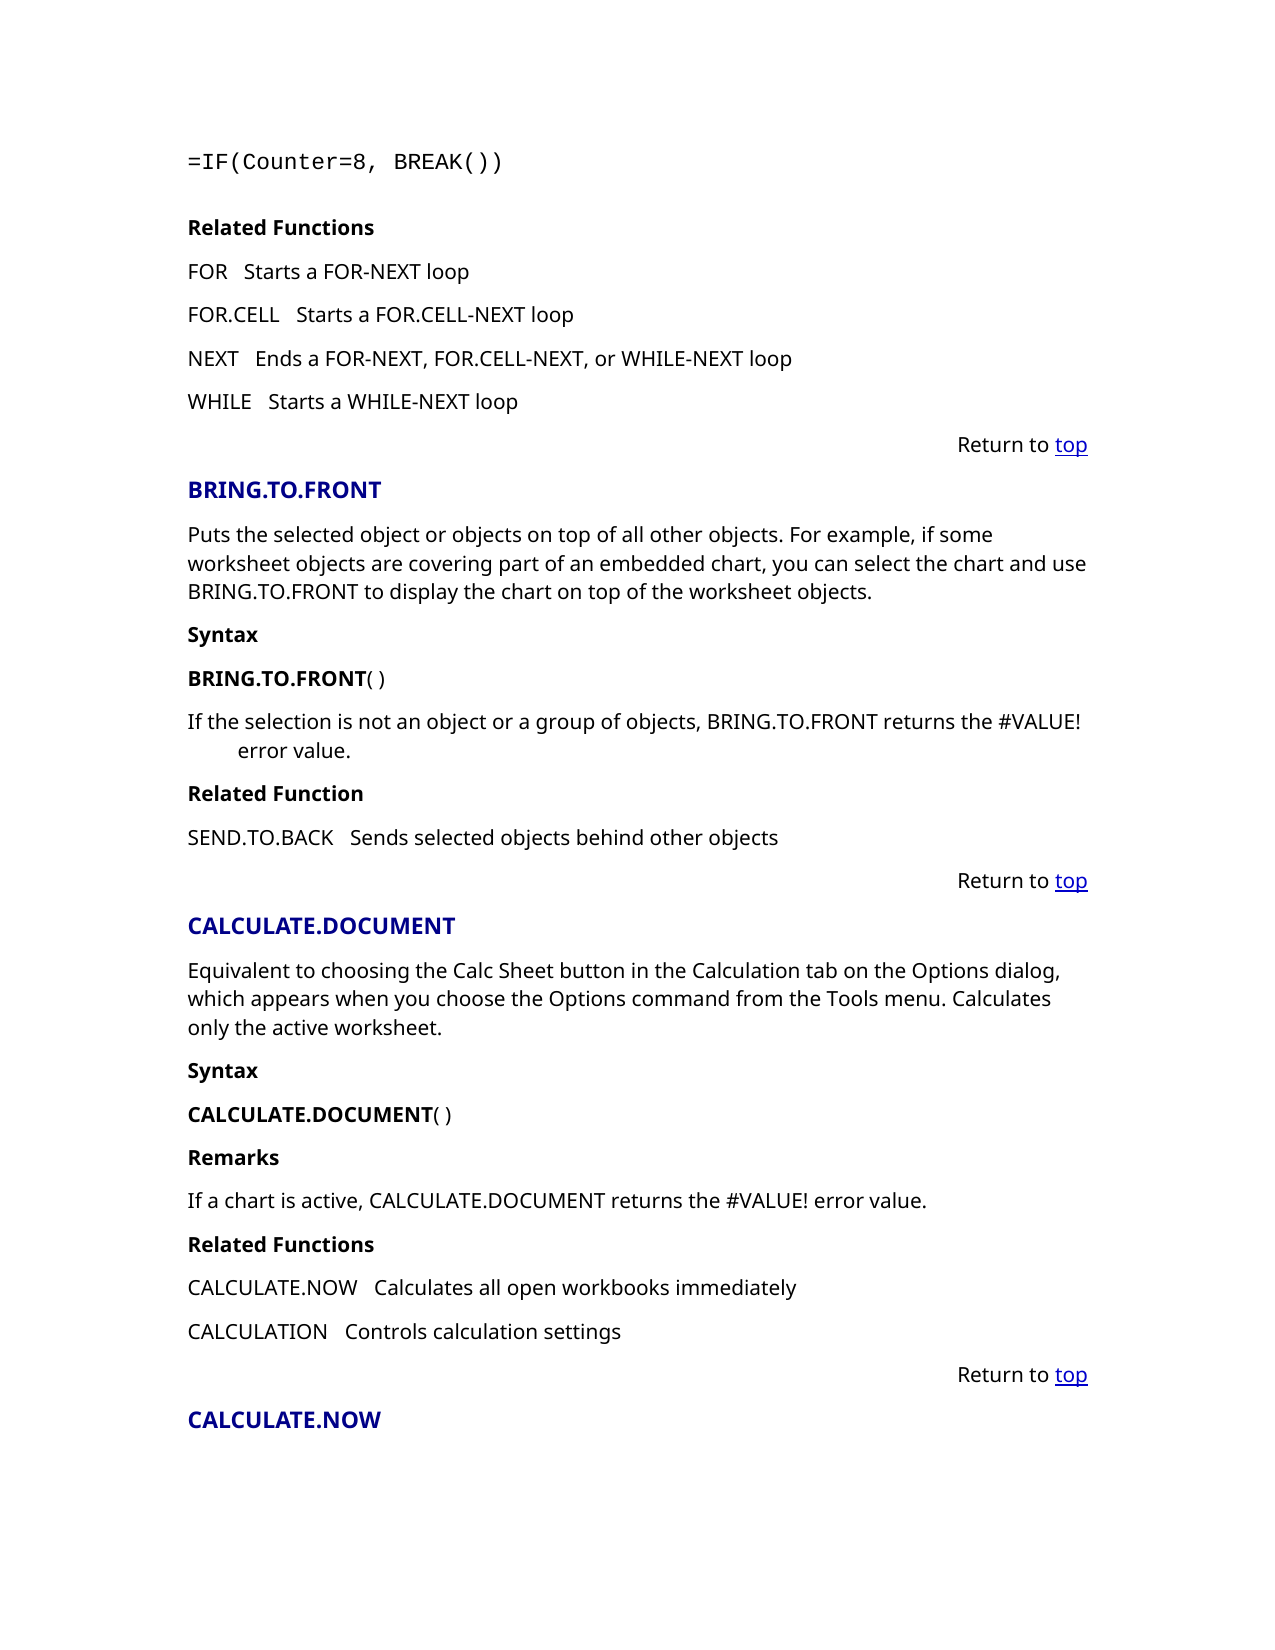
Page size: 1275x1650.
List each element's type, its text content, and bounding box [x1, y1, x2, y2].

text FOR Starts a FOR-NEXT loop [187, 257, 1087, 285]
text =IF(Counter=8, BREAK()) [187, 150, 1087, 176]
text BRING.TO.FRONT( ) [187, 664, 1087, 692]
text FOR.CELL Starts a FOR.CELL-NEXT loop [187, 300, 1087, 329]
text Return to top [187, 431, 1087, 459]
text SEND.TO.BACK Sends selected objects behind other objects [187, 823, 1087, 851]
text Puts the selected object or objects on top of all other objects. For example, if some worksheet objects are covering part of an embedded chart, you can select the chart and use BRING.TO.FRONT to display the chart on top of the worksheet objects. [187, 520, 1087, 606]
text If a chart is active, CALCULATE.DOCUMENT returns the #VALUE! error value. [187, 1187, 1087, 1215]
text WHILE Starts a WHILE-NEXT loop [187, 387, 1087, 416]
text Return to top [187, 1360, 1087, 1389]
text Equivalent to choosing the Calc Sheet button in the Calculation tab on the Options dialog, which appears when you choose the Options command from the Tools menu. Calculates only the active worksheet. [187, 956, 1087, 1041]
subtitle CALCULATE.DOCUMENT [187, 910, 1087, 941]
subtitle CALCULATE.NOW [187, 1404, 1087, 1435]
subtitle BRING.TO.FRONT [187, 474, 1087, 505]
text CALCULATE.DOCUMENT( ) [187, 1100, 1087, 1128]
text Related Functions [187, 213, 1087, 242]
text NEXT Ends a FOR-NEXT, FOR.CELL-NEXT, or WHILE-NEXT loop [187, 344, 1087, 372]
text Syntax [187, 621, 1087, 649]
text Related Functions [187, 1230, 1087, 1258]
text Return to top [187, 866, 1087, 895]
text CALCULATE.NOW Calculates all open workbooks immediately [187, 1273, 1087, 1302]
text CALCULATION Controls calculation settings [187, 1317, 1087, 1345]
text Related Function [187, 779, 1087, 808]
text If the selection is not an object or a group of objects, BRING.TO.FRONT returns the #VALUE! error value. [187, 707, 1087, 764]
text Remarks [187, 1143, 1087, 1172]
text Syntax [187, 1056, 1087, 1085]
